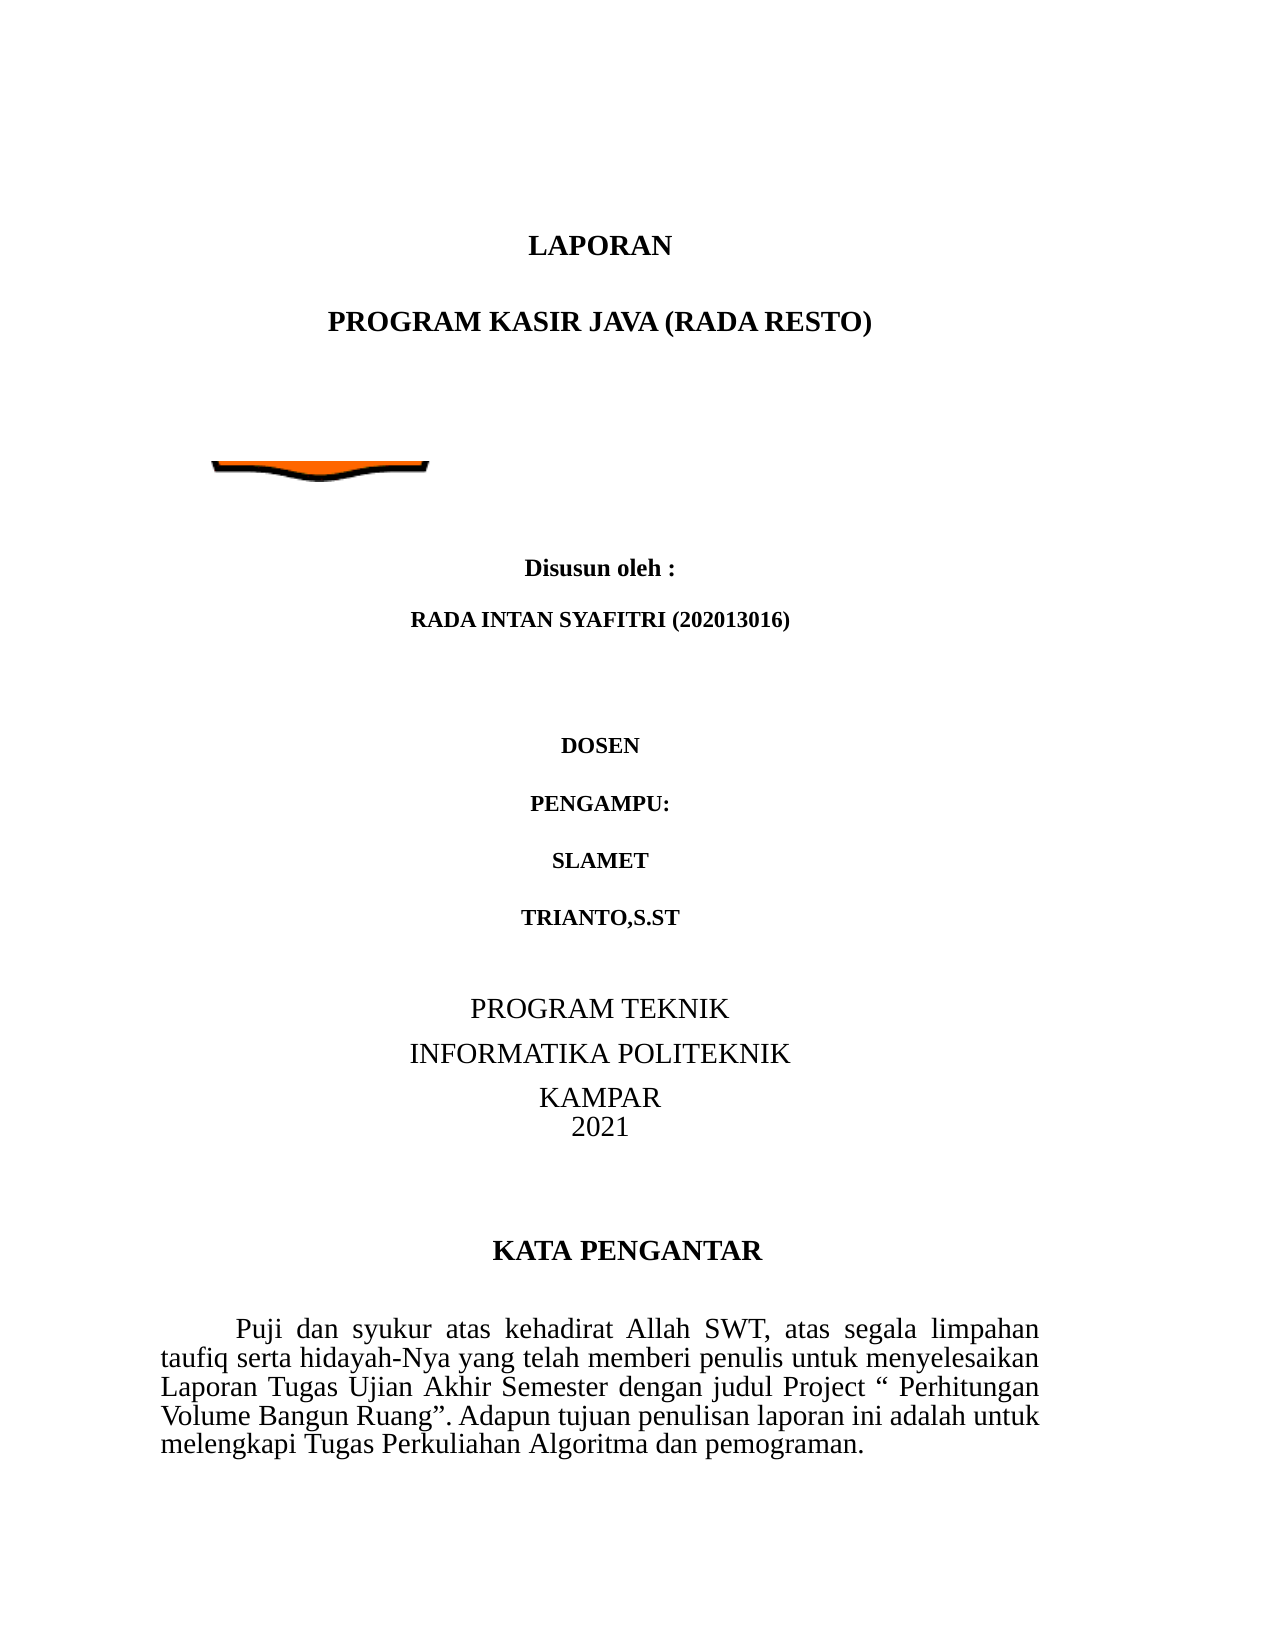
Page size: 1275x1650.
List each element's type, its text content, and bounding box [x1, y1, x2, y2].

text LAPORAN [246, 235, 954, 260]
text DOSEN PENGAMPU: SLAMET TRIANTO,S.ST [500, 708, 701, 937]
text 2021 [246, 1116, 954, 1141]
text KATA PENGANTAR [492, 1240, 1125, 1265]
text Puji dan syukur atas kehadirat Allah SWT, atas segala limpahan taufiq serta hidayah-Nya yang telah memberi penulis untuk menyelesaikan Laporan Tugas Ujian Akhir Semester dengan judul Project “ Perhitungan Volume Bangun Ruang”. Adapun tujuan penulisan laporan ini adalah untuk melengkapi Tugas Perkuliahan Algoritma dan pemograman. [160, 1316, 1040, 1459]
text RADA INTAN SYAFITRI (202013016) [246, 607, 954, 632]
text PROGRAM KASIR JAVA (RADA RESTO) [246, 311, 671, 336]
text PROGRAM TEKNIK INFORMATIKA POLITEKNIK KAMPAR [395, 983, 805, 1116]
text Disusun oleh : [246, 557, 954, 582]
text PROGRAM KASIR JAVA (RADA RESTO) [669, 311, 867, 336]
text PROGRAM KASIR JAVA (RADA RESTO) [864, 311, 954, 336]
